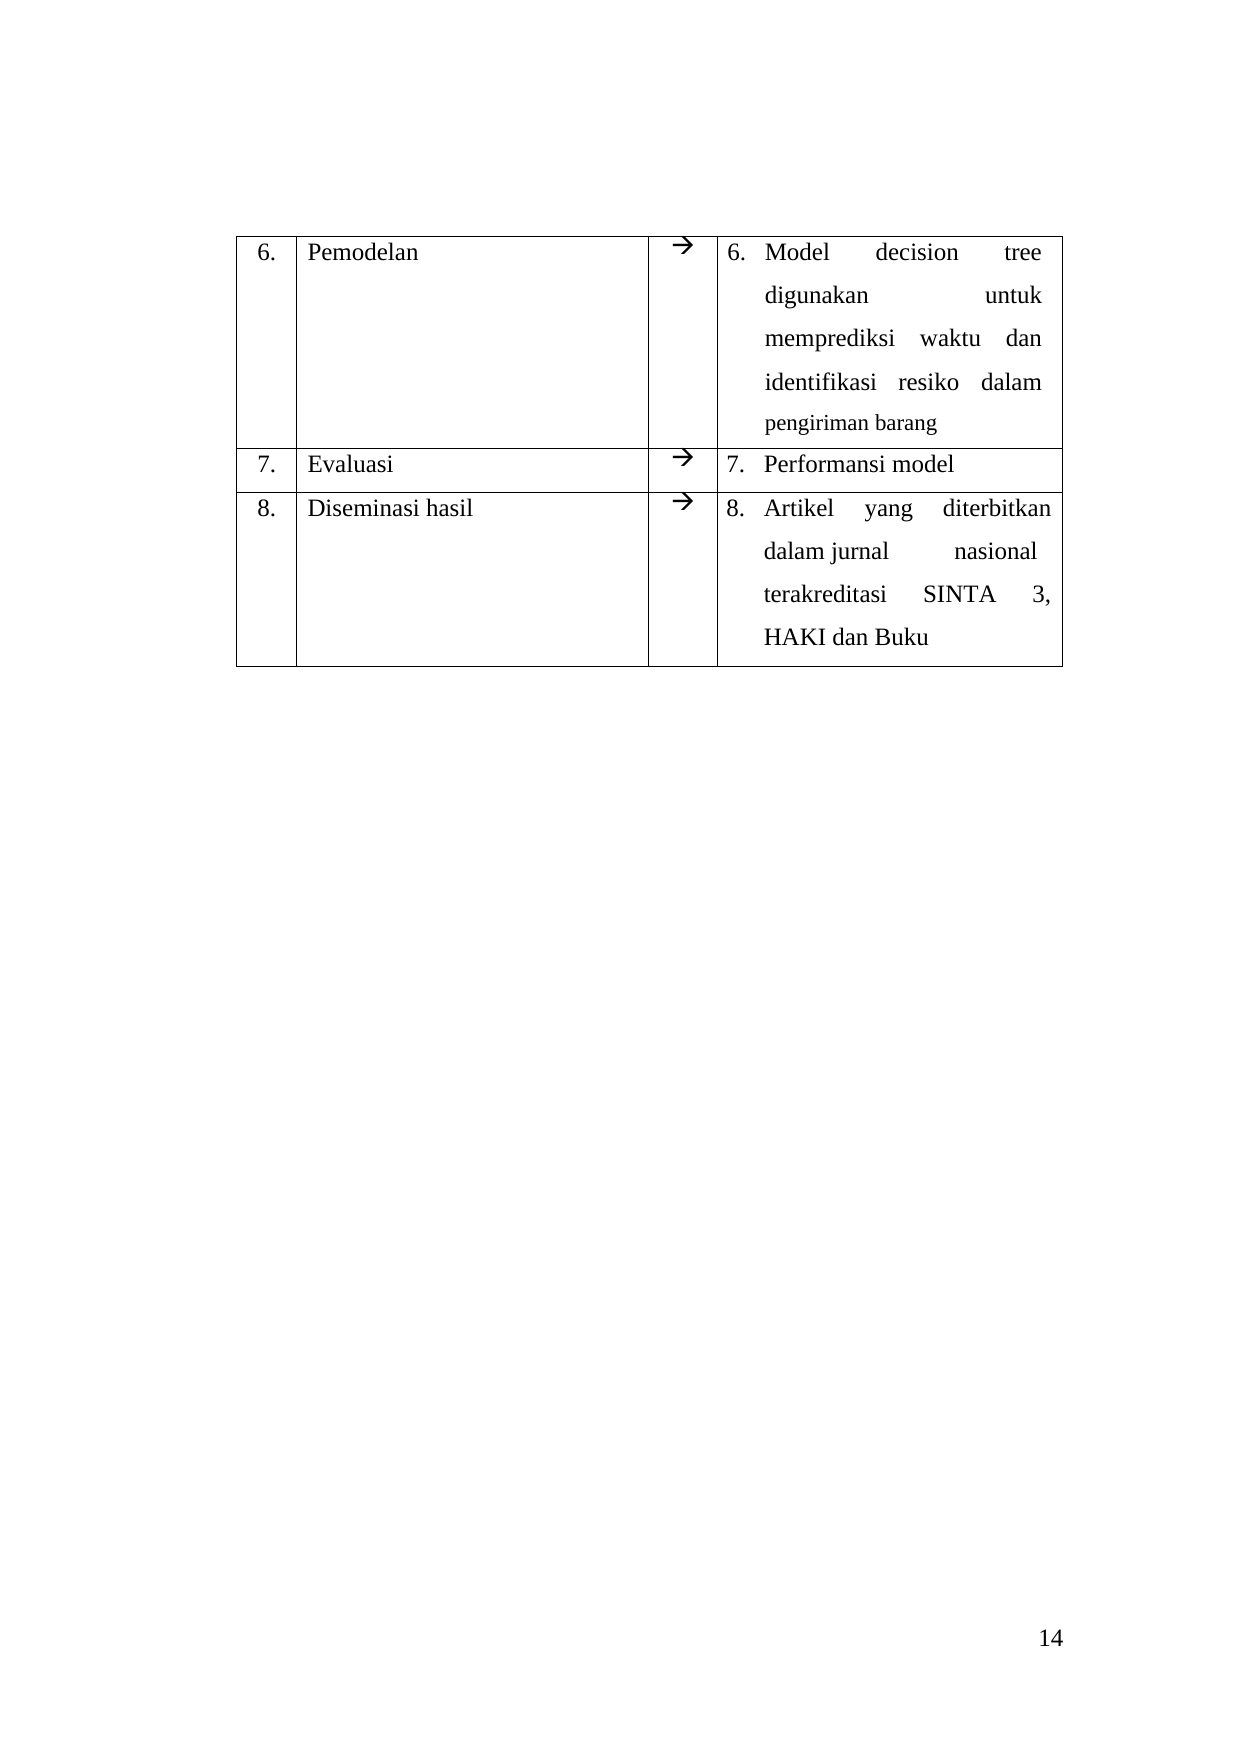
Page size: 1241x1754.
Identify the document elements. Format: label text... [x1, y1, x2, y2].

table_cell Model decision tree digunakan untuk memprediksi waktu dan identifikasi resiko dalam pengiriman barang [718, 237, 1062, 448]
table_cell [649, 493, 717, 666]
table_cell [649, 449, 717, 492]
table_cell [649, 237, 717, 448]
table_cell Diseminasi hasil [297, 493, 648, 666]
table_cell 6. [237, 237, 296, 448]
table_cell 7. [237, 449, 296, 492]
table_cell Performansi model [718, 449, 1062, 492]
table_cell 8. [237, 493, 296, 666]
table_cell Pemodelan [297, 237, 648, 448]
table_cell Artikel yang diterbitkan dalam jurnal nasional terakreditasi SINTA 3, HAKI dan Buku [718, 493, 1062, 666]
table_cell Evaluasi [297, 449, 648, 492]
